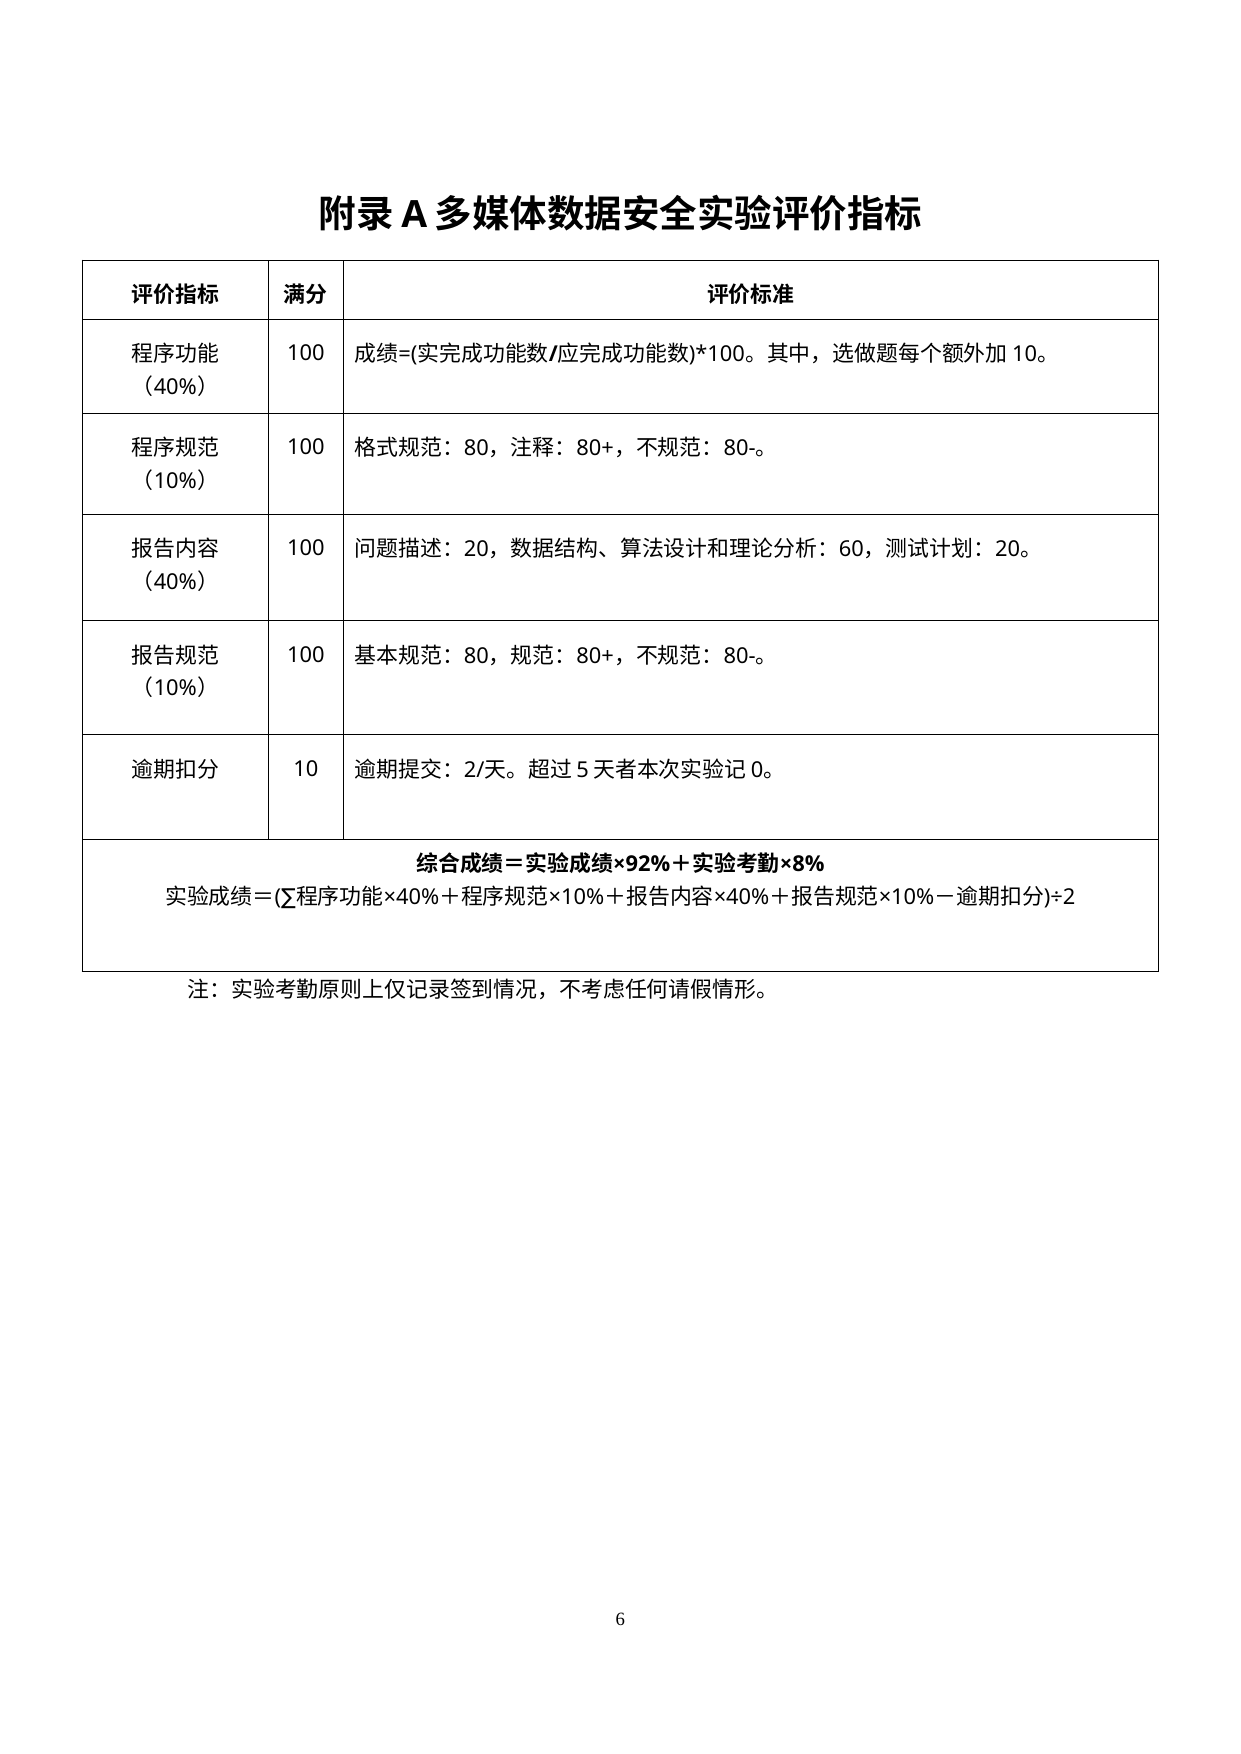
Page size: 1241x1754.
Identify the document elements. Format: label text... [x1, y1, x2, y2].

table_cell 100 [269, 515, 343, 620]
table_cell 100 [269, 320, 343, 412]
subtitle 附录A多媒体数据安全实验评价指标 [187, 178, 1053, 243]
table_cell 100 [269, 621, 343, 734]
table_header 评价指标 [83, 261, 268, 318]
table_header 评价标准 [344, 261, 1158, 318]
table_cell 报告规范（10%） [83, 621, 268, 734]
table_cell 100 [269, 414, 343, 513]
table_cell 程序功能（40%） [83, 320, 268, 412]
table_cell 10 [269, 735, 343, 838]
table_header 满分 [269, 261, 343, 318]
table_cell 程序规范（10%） [83, 414, 268, 513]
table_cell 成绩=(实完成功能数/应完成功能数)*100。其中，选做题每个额外加10。 [344, 320, 1158, 412]
text 注：实验考勤原则上仅记录签到情况，不考虑任何请假情形。 [187, 972, 1053, 1004]
table_cell 逾期提交：2/天。超过5天者本次实验记0。 [344, 735, 1158, 838]
table_cell 问题描述：20，数据结构、算法设计和理论分析：60，测试计划：20。 [344, 515, 1158, 620]
table_cell 基本规范：80，规范：80+，不规范：80-。 [344, 621, 1158, 734]
table_cell 综合成绩＝实验成绩×92%＋实验考勤×8% 实验成绩＝(∑程序功能×40%＋程序规范×10%＋报告内容×40%＋报告规范×10%－逾期扣分)÷2 [83, 840, 1158, 971]
table_cell 报告内容（40%） [83, 515, 268, 620]
table_cell 格式规范：80，注释：80+，不规范：80-。 [344, 414, 1158, 513]
table_cell 逾期扣分 [83, 735, 268, 838]
